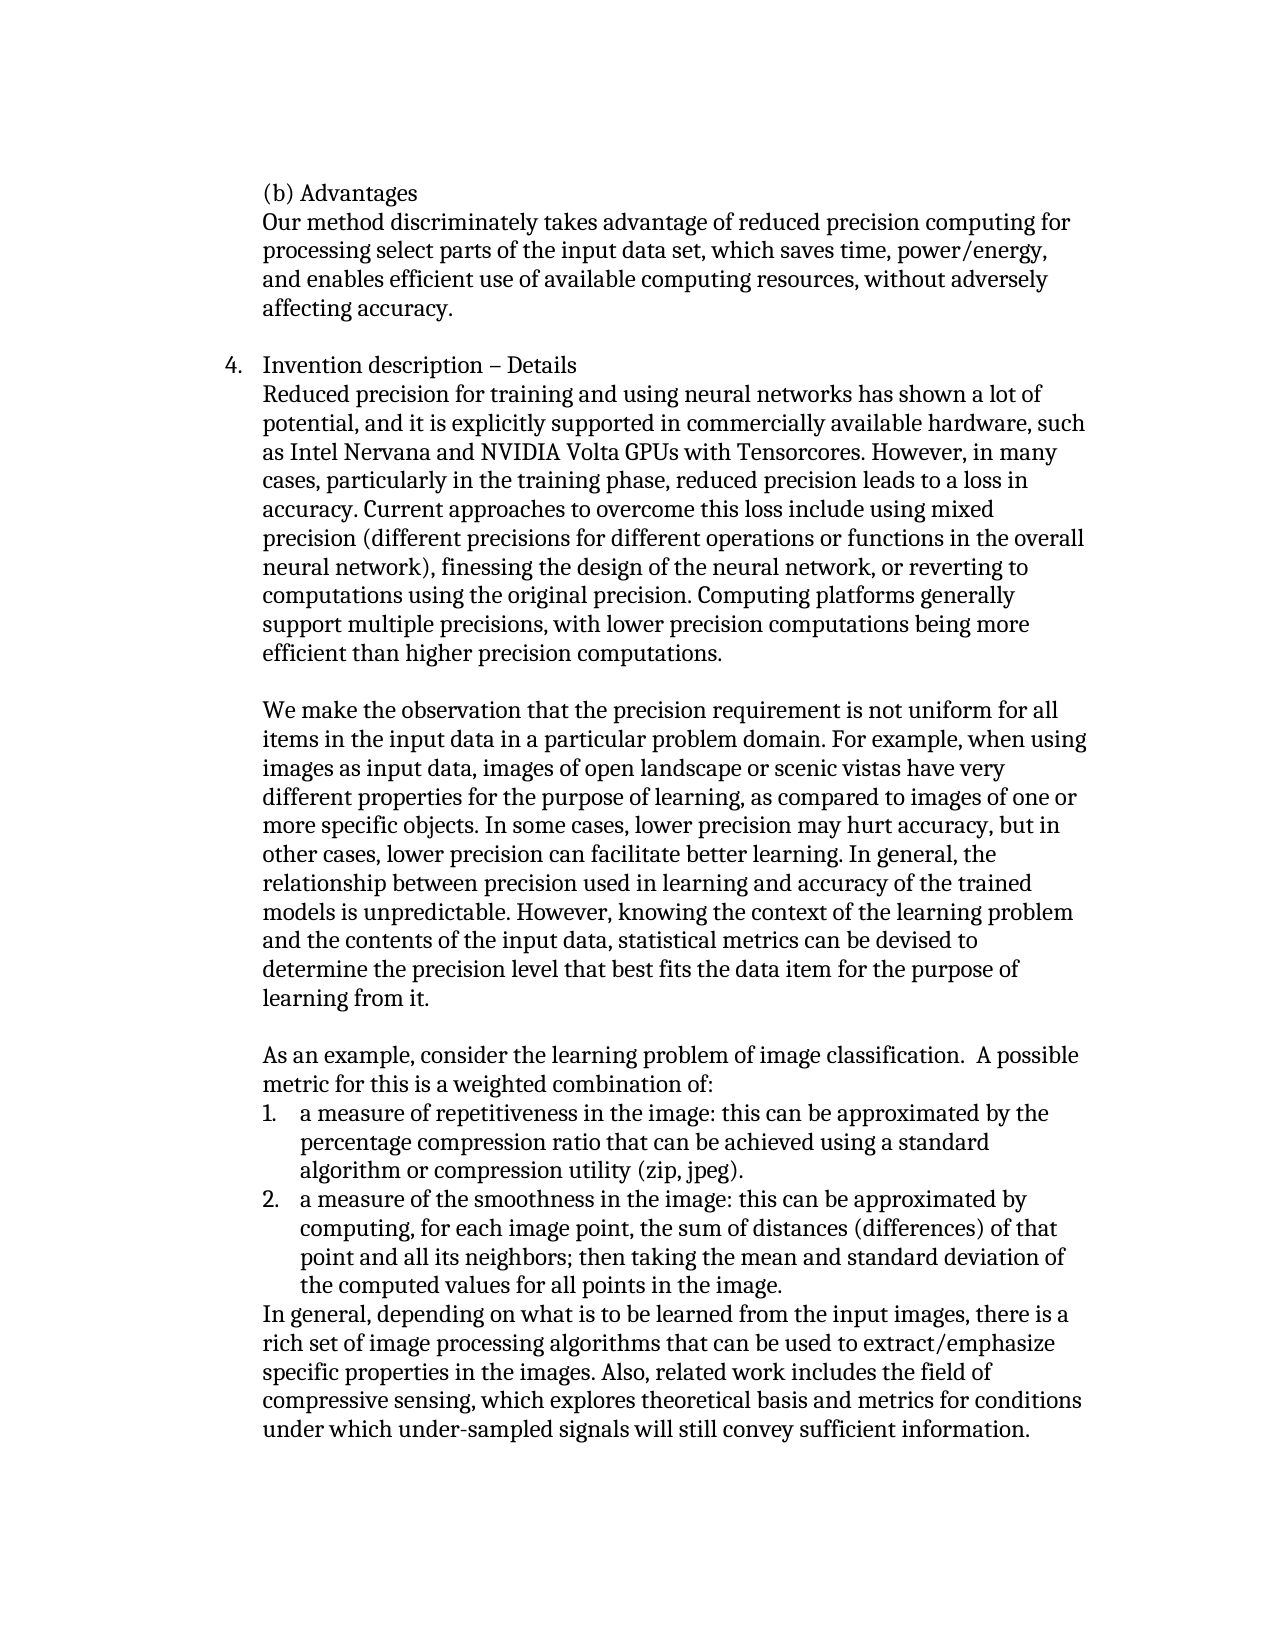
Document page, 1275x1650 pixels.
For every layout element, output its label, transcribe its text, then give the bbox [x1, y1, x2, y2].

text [262, 1300, 1087, 1444]
list We make the observation that the precision requirement is not uniform for all items in the input data in a particular problem domain. For example, when using images as input data, images of open landscape or scenic vistas have very different properties for the purpose of learning, as compared to images of one or more specific objects. In some cases, lower precision may hurt accuracy, but in other cases, lower precision can facilitate better learning. In general, the relationship between precision used in learning and accuracy of the trained models is unpredictable. However, knowing the context of the learning problem and the contents of the input data, statistical metrics can be devised to determine the precision level that best fits the data item for the purpose of learning from it. [262, 696, 1087, 1012]
list Reduced precision for training and using neural networks has shown a lot of potential, and it is explicitly supported in commercially available hardware, such as Intel Nervana and NVIDIA Volta GPUs with Tensorcores. However, in many cases, particularly in the training phase, reduced precision leads to a loss in accuracy. Current approaches to overcome this loss include using mixed precision (different precisions for different operations or functions in the overall neural network), finessing the design of the neural network, or reverting to computations using the original precision. Computing platforms generally support multiple precisions, with lower precision computations being more efficient than higher precision computations. [262, 380, 1087, 667]
list As an example, consider the learning problem of image classification. A possible metric for this is a weighted combination of: [262, 1041, 1087, 1099]
list a measure of the smoothness in the image: this can be approximated by computing, for each image point, the sum of distances (differences) of that point and all its neighbors; then taking the mean and standard deviation of the computed values for all points in the image. [262, 1185, 1087, 1300]
list Our method discriminately takes advantage of reduced precision computing for processing select parts of the input data set, which saves time, power/energy, and enables efficient use of available computing resources, without adversely affecting accuracy. [262, 207, 1087, 322]
list Invention description – Details [225, 351, 1087, 380]
list Advantages [262, 179, 1087, 207]
list a measure of repetitiveness in the image: this can be approximated by the percentage compression ratio that can be achieved using a standard algorithm or compression utility (zip, jpeg). [262, 1099, 1087, 1185]
